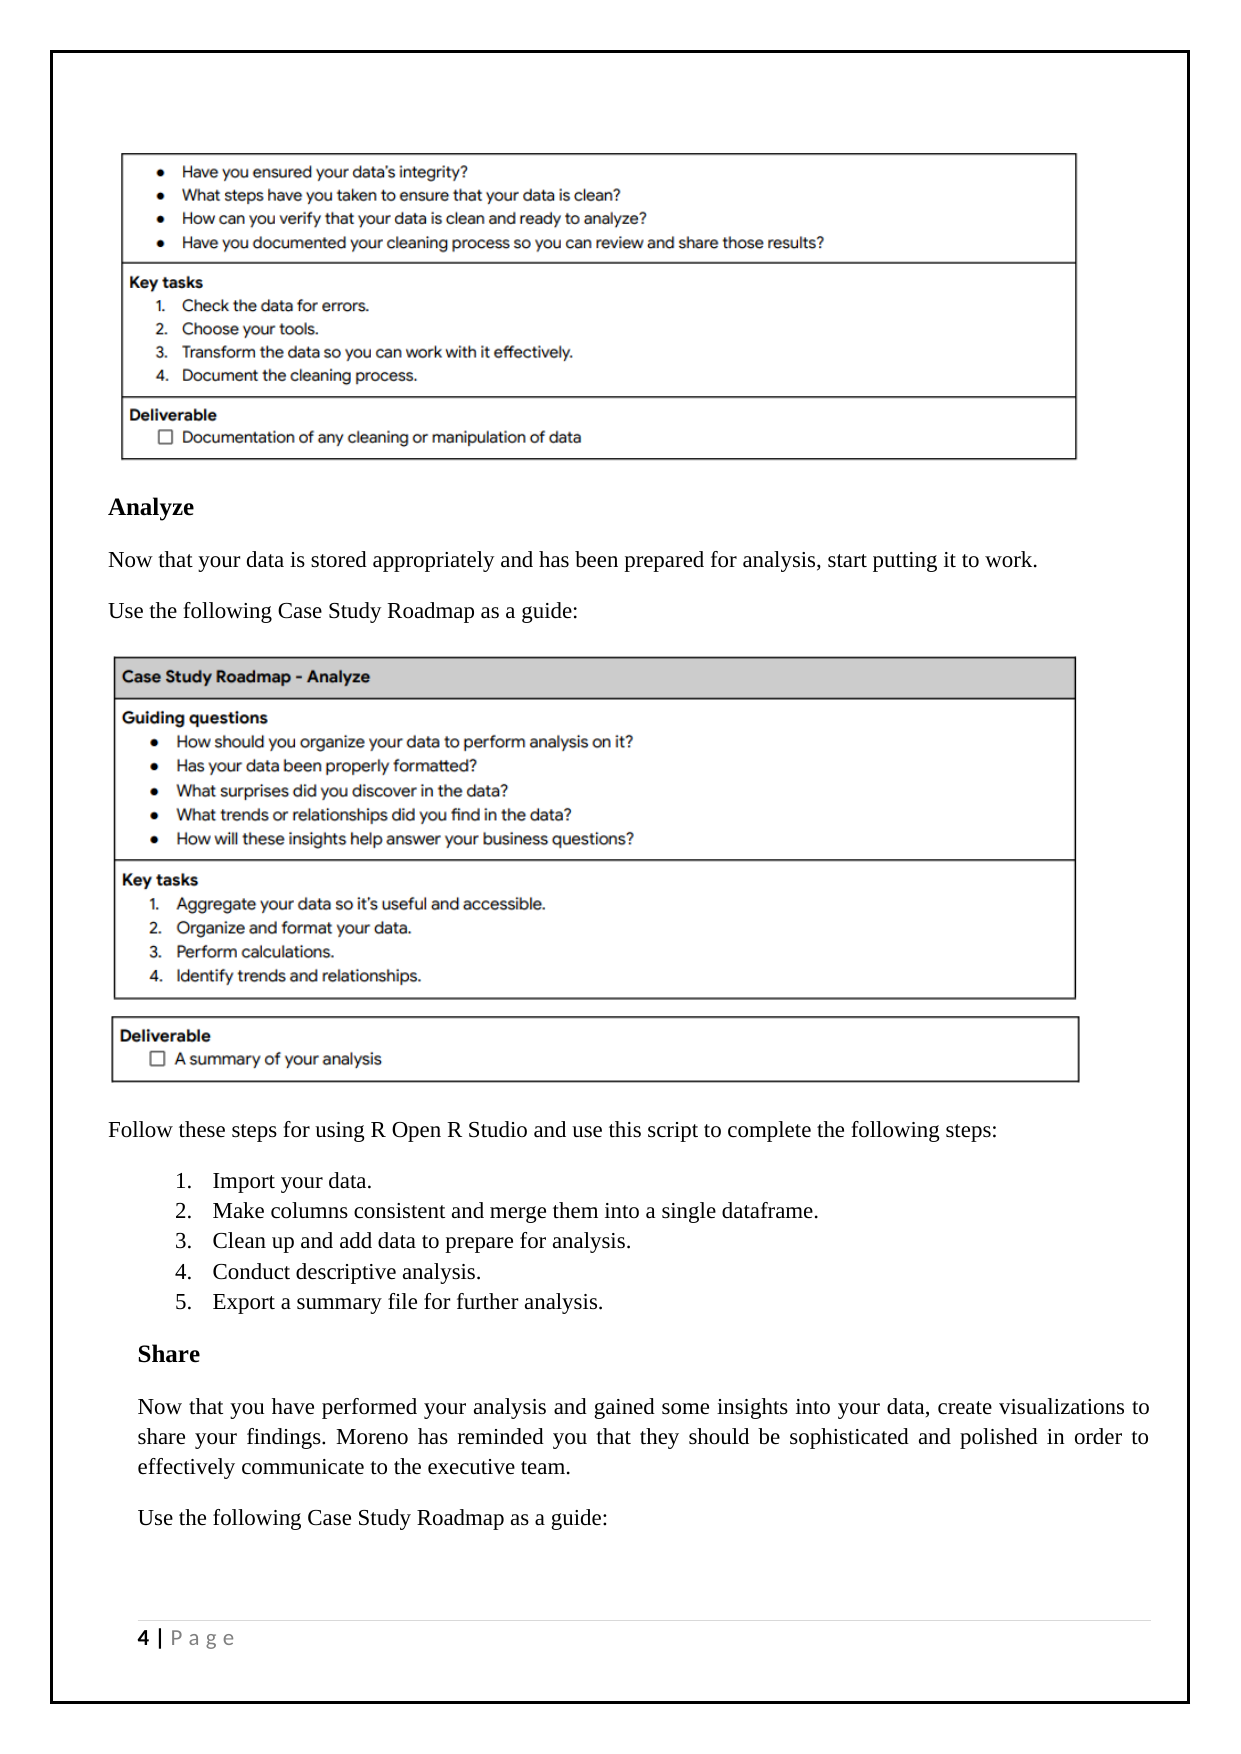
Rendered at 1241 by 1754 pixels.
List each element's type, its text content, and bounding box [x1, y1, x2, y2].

text Now that you have performed your analysis and gained some insights into your data, create visualizations to share your findings. Moreno has reminded you that they should be sophisticated and polished in order to effectively communicate to the executive team. [137, 1393, 1151, 1479]
list Conduct descriptive analysis. [175, 1258, 1151, 1284]
text Analyze [108, 492, 1151, 521]
picture [107, 141, 1083, 467]
text Now that your data is stored appropriately and has been prepared for analysis, start putting it to work. [108, 546, 1151, 572]
text Use the following Case Study Roadmap as a guide: [137, 1504, 1151, 1531]
text Share [137, 1339, 1151, 1368]
list Clean up and add data to prepare for analysis. [175, 1227, 1151, 1254]
picture [107, 647, 1083, 1002]
text Follow these steps for using R Open R Studio and use this script to complete the following steps: [108, 1116, 1151, 1142]
picture [107, 1006, 1083, 1091]
text Use the following Case Study Roadmap as a guide: [108, 597, 1151, 623]
list Import your data. [175, 1167, 1151, 1193]
list Make columns consistent and merge them into a single dataframe. [175, 1197, 1151, 1224]
list Export a summary file for further analysis. [175, 1288, 1151, 1314]
